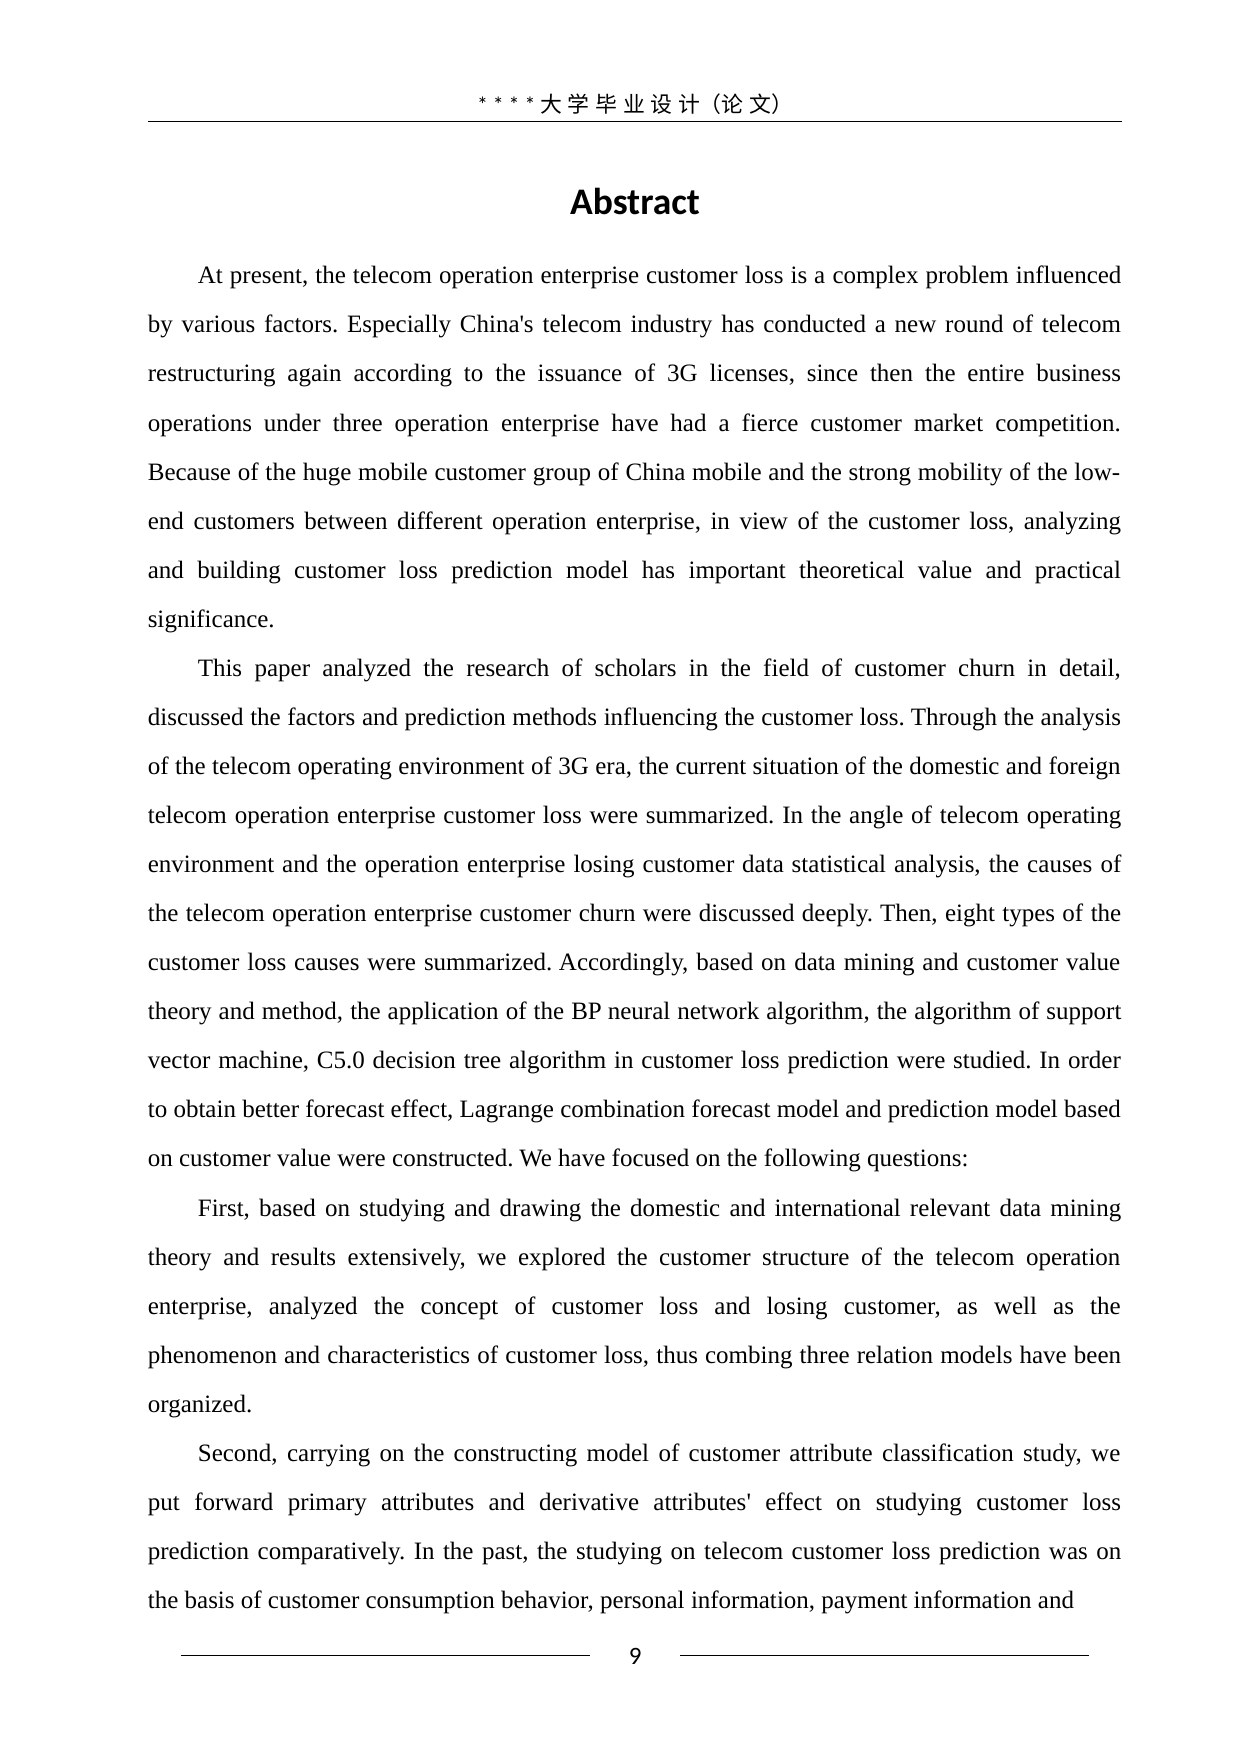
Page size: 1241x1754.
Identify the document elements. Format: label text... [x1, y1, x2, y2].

text At present, the telecom operation enterprise customer loss is a complex problem influenced by various factors. Especially China's telecom industry has conducted a new round of telecom restructuring again according to the issuance of 3G licenses, since then the entire business operations under three operation enterprise have had a fierce customer market competition. Because of the huge mobile customer group of China mobile and the strong mobility of the low-end customers between different operation enterprise, in view of the customer loss, analyzing and building customer loss prediction model has important theoretical value and practical significance. [148, 240, 1122, 633]
text Abstract [148, 172, 1122, 224]
text First, based on studying and drawing the domestic and international relevant data mining theory and results extensively, we explored the customer structure of the telecom operation enterprise, analyzed the concept of customer loss and losing customer, as well as the phenomenon and characteristics of customer loss, thus combing three relation models have been organized. [148, 1172, 1122, 1418]
text Second, carrying on the constructing model of customer attribute classification study, we put forward primary attributes and derivative attributes' effect on studying customer loss prediction comparatively. In the past, the studying on telecom customer loss prediction was on the basis of customer consumption behavior, personal information, payment information and [148, 1418, 1122, 1614]
text This paper analyzed the research of scholars in the field of customer churn in detail, discussed the factors and prediction methods influencing the customer loss. Through the analysis of the telecom operating environment of 3G era, the current situation of the domestic and foreign telecom operation enterprise customer loss were summarized. In the angle of telecom operating environment and the operation enterprise losing customer data statistical analysis, the causes of the telecom operation enterprise customer churn were discussed deeply. Then, eight types of the customer loss causes were summarized. Accordingly, based on data mining and customer value theory and method, the application of the BP neural network algorithm, the algorithm of support vector machine, C5.0 decision tree algorithm in customer loss prediction were studied. In order to obtain better forecast effect, Lagrange combination forecast model and prediction model based on customer value were constructed. We have focused on the following questions: [148, 633, 1122, 1172]
